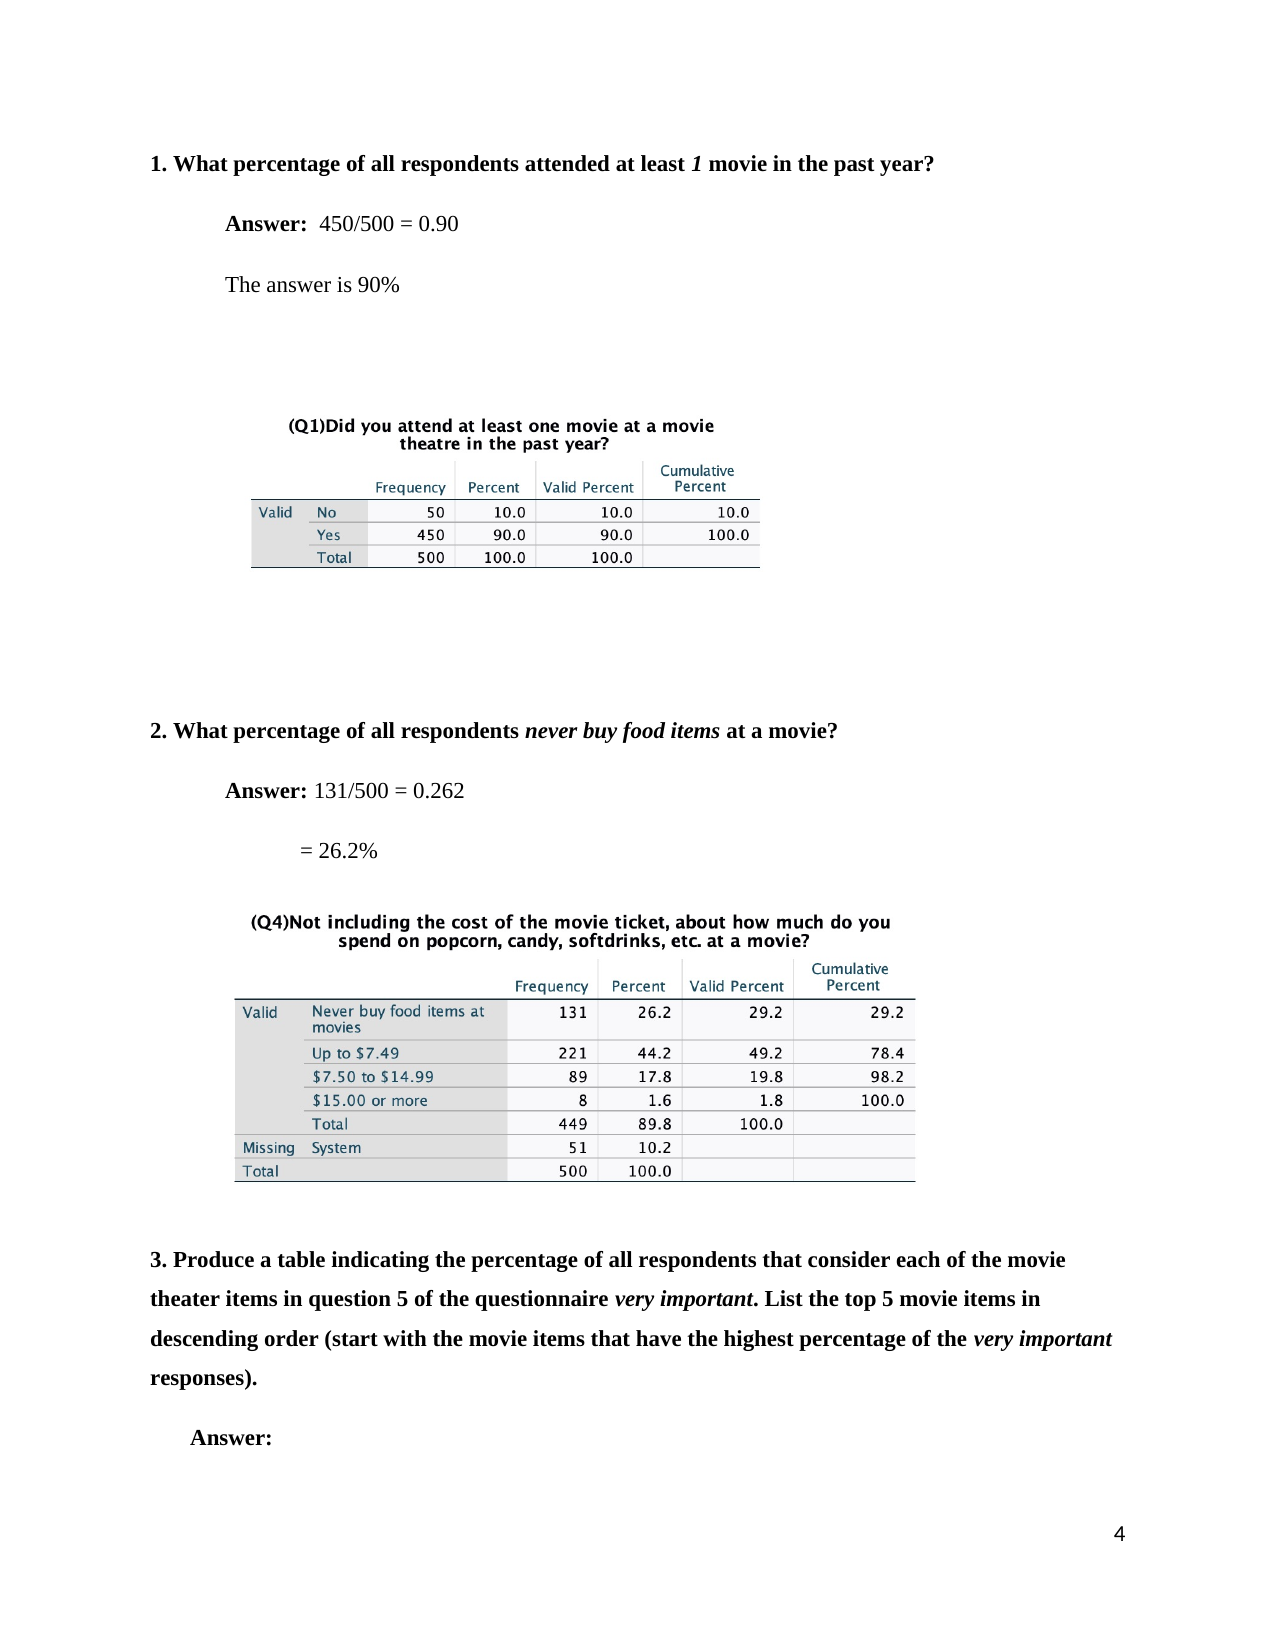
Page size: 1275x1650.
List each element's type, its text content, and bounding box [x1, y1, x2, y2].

text Answer: 450/500 = 0.90 [225, 210, 1125, 237]
text 2. What percentage of all respondents never buy food items at a movie? [150, 717, 1125, 743]
picture [225, 391, 871, 622]
text 1. What percentage of all respondents attended at least 1 movie in the past year? [150, 150, 1125, 176]
text 3. Produce a table indicating the percentage of all respondents that consider each of the movie theater items in question 5 of the questionnaire very important. List the top 5 movie items in descending order (start with the movie items that have the highest percentage of the very important responses). [150, 1246, 1125, 1391]
text Answer: 131/500 = 0.262 [225, 777, 1125, 804]
picture [225, 897, 1005, 1211]
text = 26.2% [225, 838, 1125, 864]
text Answer: [150, 1424, 1125, 1451]
text The answer is 90% [225, 271, 1125, 297]
